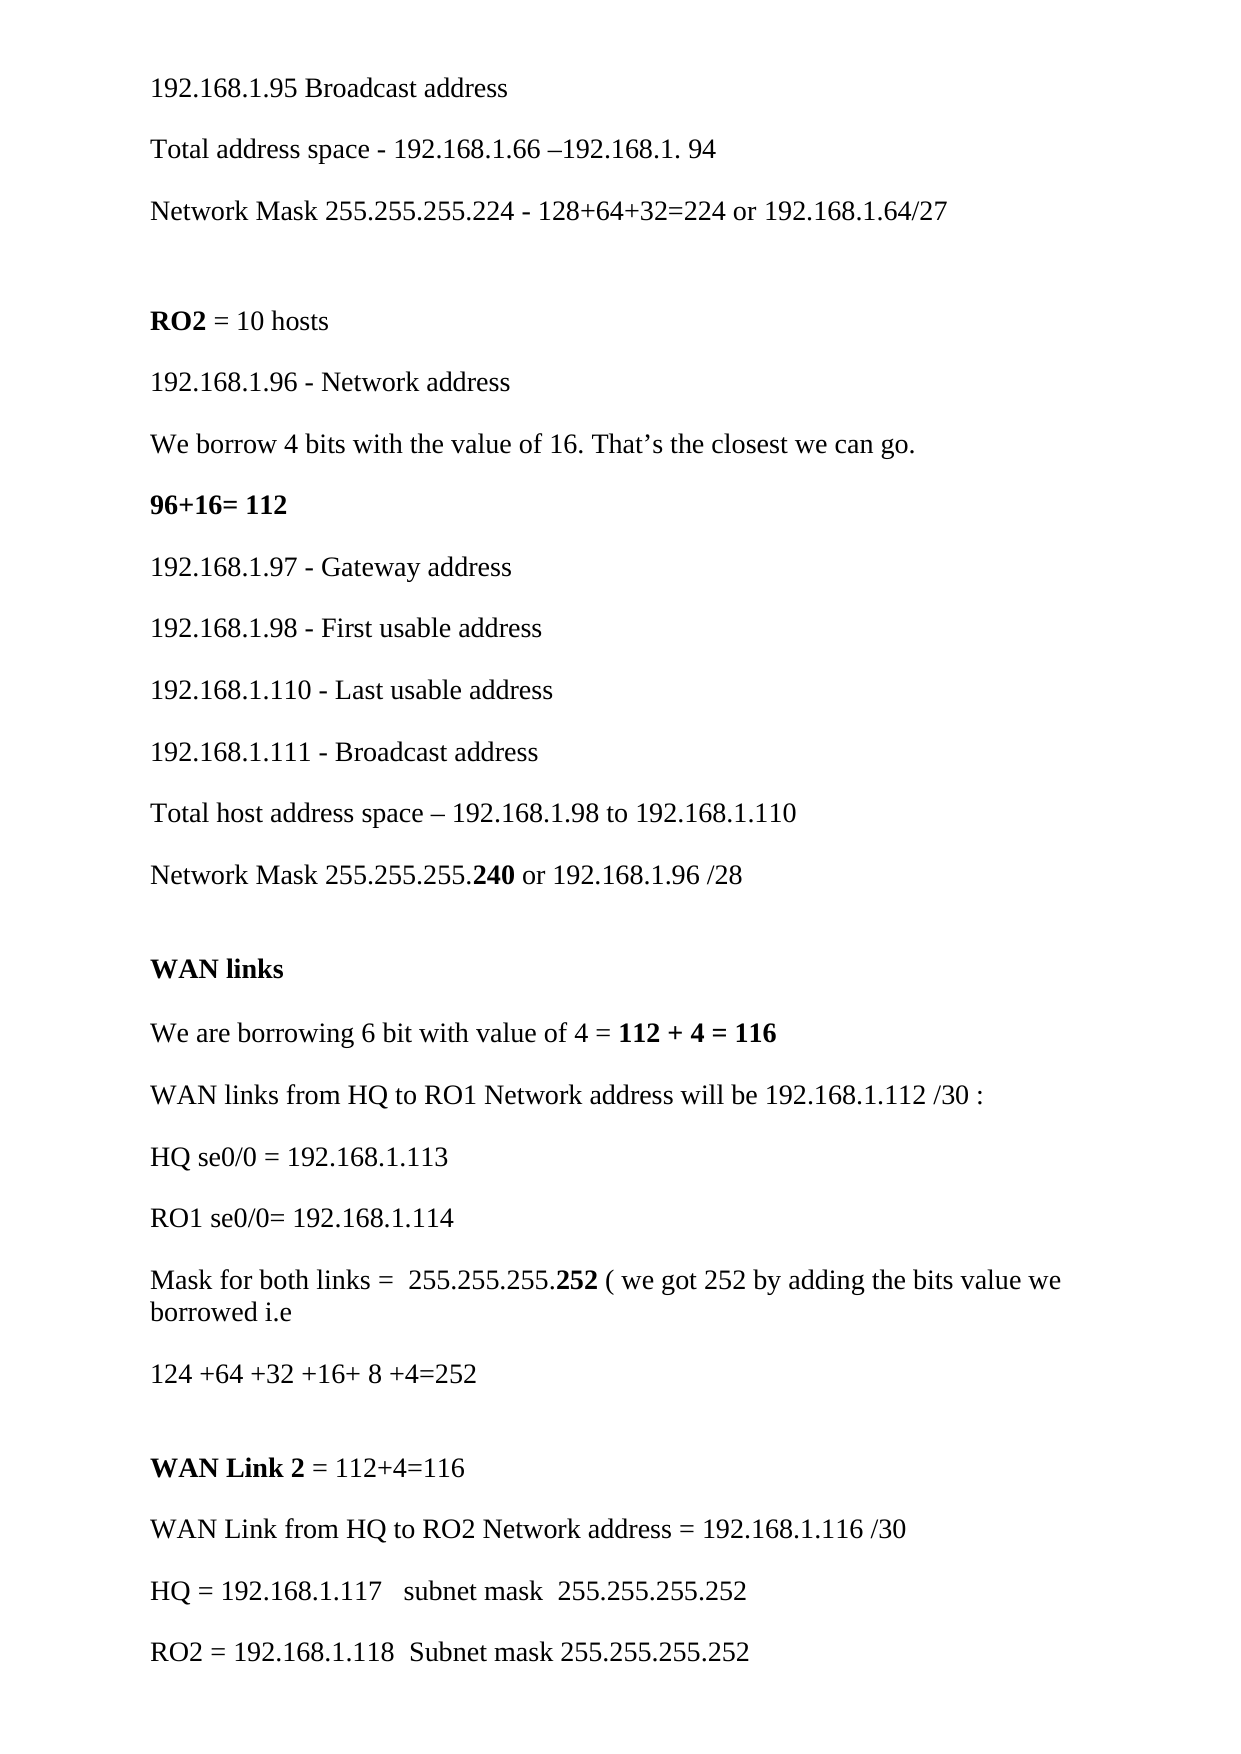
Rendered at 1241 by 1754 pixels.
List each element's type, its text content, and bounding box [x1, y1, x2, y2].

text We are borrowing 6 bit with value of 4 = 112 + 4 = 116 [150, 1016, 1090, 1049]
text Total address space - 192.168.1.66 –192.168.1. 94 [150, 132, 1090, 165]
text Network Mask 255.255.255.240 or 192.168.1.96 /28 [150, 858, 1090, 890]
text RO1 se0/0= 192.168.1.114 [150, 1201, 1090, 1233]
text We borrow 4 bits with the value of 16. That’s the closest we can go. [150, 427, 1090, 459]
text 192.168.1.111 - Broadcast address [150, 734, 1090, 767]
text WAN Link from HQ to RO2 Network address = 192.168.1.116 /30 [150, 1512, 1090, 1544]
text Total host address space – 192.168.1.98 to 192.168.1.110 [150, 796, 1090, 828]
text HQ se0/0 = 192.168.1.113 [150, 1139, 1090, 1172]
text 124 +64 +32 +16+ 8 +4=252 [150, 1357, 1090, 1389]
text 192.168.1.97 - Gateway address [150, 550, 1090, 582]
text WAN links from HQ to RO1 Network address will be 192.168.1.112 /30 : [150, 1078, 1090, 1110]
text WAN links [150, 952, 1090, 984]
text Network Mask 255.255.255.224 - 128+64+32=224 or 192.168.1.64/27 [150, 194, 1090, 226]
text RO2 = 10 hosts [150, 304, 1090, 336]
text 192.168.1.98 - First usable address [150, 611, 1090, 644]
text RO2 = 192.168.1.118 Subnet mask 255.255.255.252 [150, 1635, 1090, 1668]
text 192.168.1.96 - Network address [150, 365, 1090, 398]
text HQ = 192.168.1.117 subnet mask 255.255.255.252 [150, 1574, 1090, 1606]
text 96+16= 112 [150, 488, 1090, 521]
text 192.168.1.110 - Last usable address [150, 673, 1090, 705]
text WAN Link 2 = 112+4=116 [150, 1451, 1090, 1483]
text 192.168.1.95 Broadcast address [150, 71, 1090, 103]
text Mask for both links = 255.255.255.252 ( we got 252 by adding the bits value we borrowed i.e [150, 1263, 1090, 1327]
